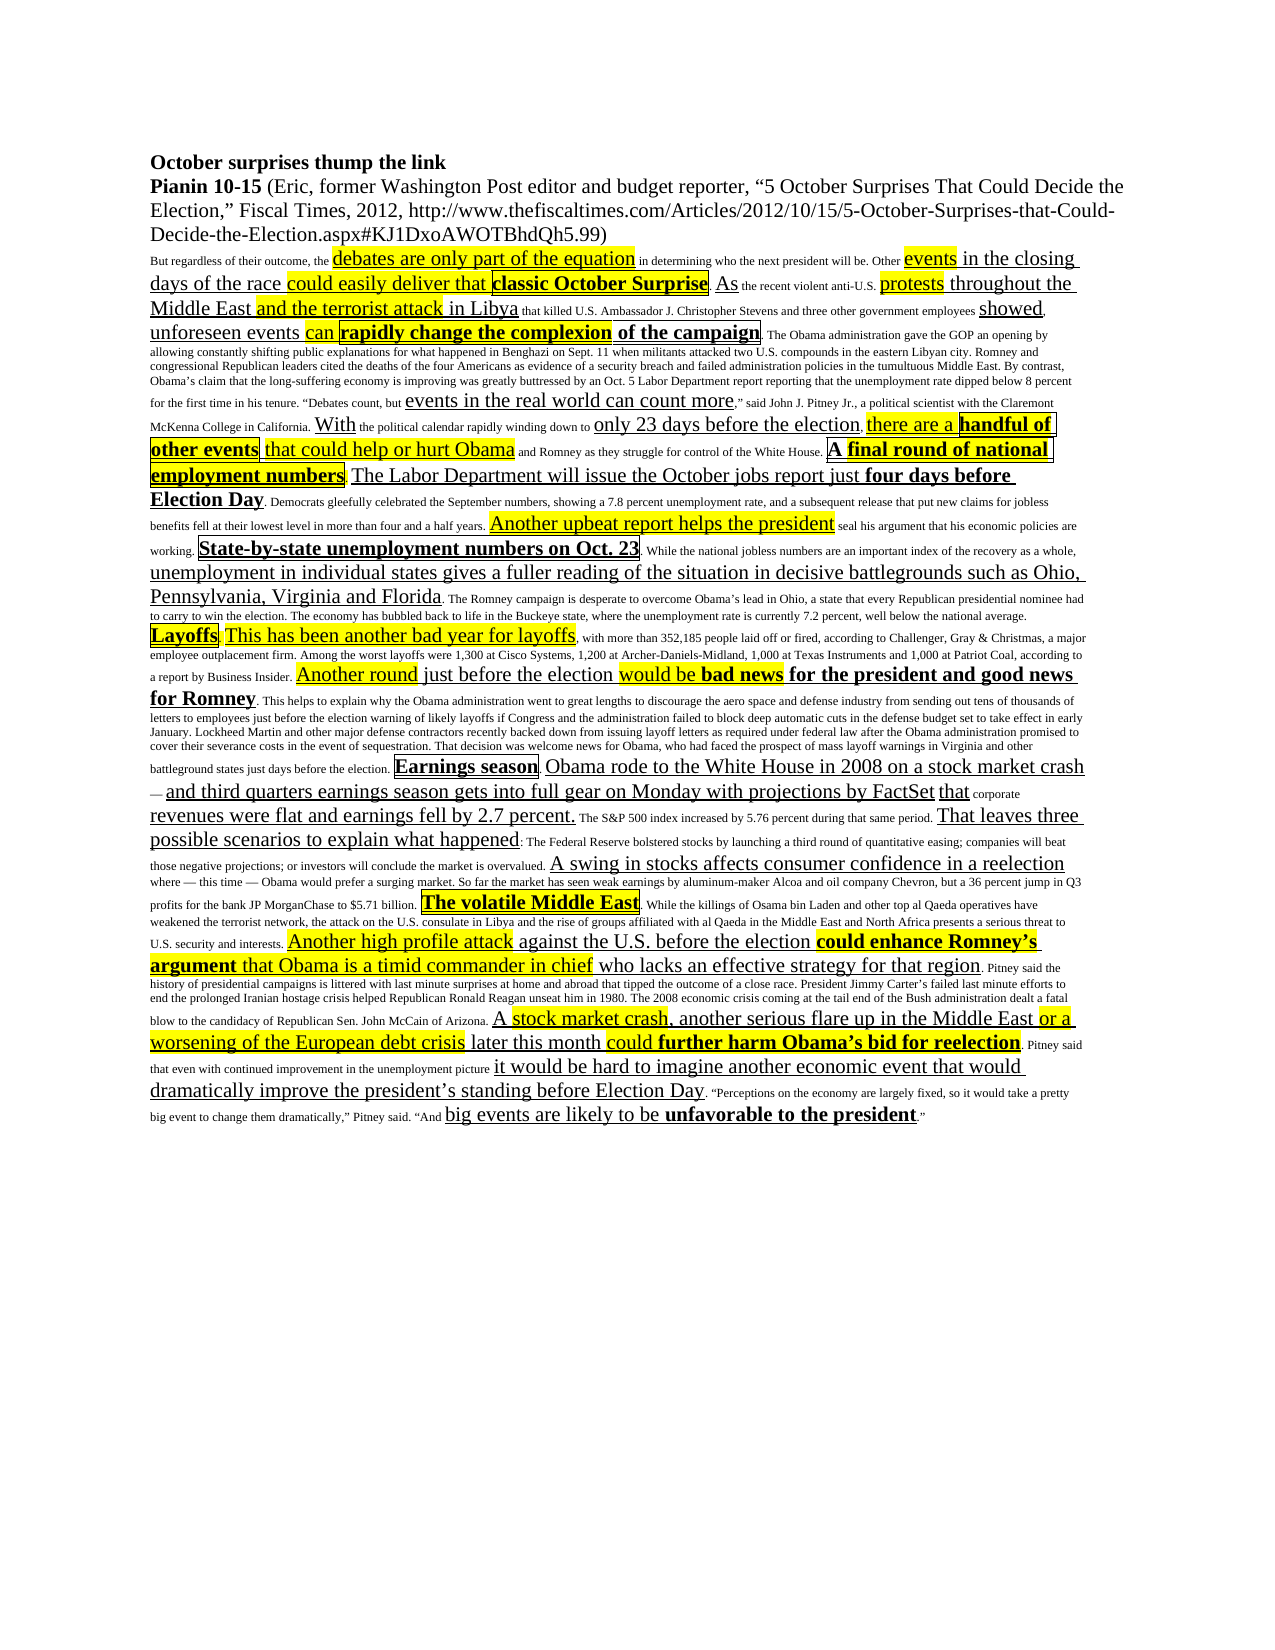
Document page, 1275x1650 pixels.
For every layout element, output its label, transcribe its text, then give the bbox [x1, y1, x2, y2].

text Pianin 10-15 (Eric, former Washington Post editor and budget reporter, “5 October Surprises That Could Decide the Election,” Fiscal Times, 2012, http://www.thefiscaltimes.com/Articles/2012/10/15/5-October-Surprises-that-Could-Decide-the-Election.aspx#KJ1DxoAWOTBhdQh5.99) [150, 174, 1125, 246]
subtitle October surprises thump the link [150, 150, 1125, 174]
text But regardless of their outcome, the debates are only part of the equation in determining who the next president will be. Other events in the closing days of the race could easily deliver that classic October Surprise. As the recent violent anti-U.S. protests throughout the Middle East and the terrorist attack in Libya that killed U.S. Ambassador J. Christopher Stevens and three other government employees showed, unforeseen events can rapidly change the complexion of the campaign. The Obama administration gave the GOP an opening by allowing constantly shifting public explanations for what happened in Benghazi on Sept. 11 when militants attacked two U.S. compounds in the eastern Libyan city. Romney and congressional Republican leaders cited the deaths of the four Americans as evidence of a security breach and failed administration policies in the tumultuous Middle East. By contrast, Obama’s claim that the long-suffering economy is improving was greatly buttressed by an Oct. 5 Labor Department report reporting that the unemployment rate dipped below 8 percent for the first time in his tenure. “Debates count, but events in the real world can count more,” said John J. Pitney Jr., a political scientist with the Claremont McKenna College in California. With the political calendar rapidly winding down to only 23 days before the election, there are a handful of other events that could help or hurt Obama and Romney as they struggle for control of the White House. A final round of national employment numbers. The Labor Department will issue the October jobs report just four days before Election Day. Democrats gleefully celebrated the September numbers, showing a 7.8 percent unemployment rate, and a subsequent release that put new claims for jobless benefits fell at their lowest level in more than four and a half years. Another upbeat report helps the president seal his argument that his economic policies are working. State-by-state unemployment numbers on Oct. 23. While the national jobless numbers are an important index of the recovery as a whole, unemployment in individual states gives a fuller reading of the situation in decisive battlegrounds such as Ohio, Pennsylvania, Virginia and Florida. The Romney campaign is desperate to overcome Obama’s lead in Ohio, a state that every Republican presidential nominee had to carry to win the election. The economy has bubbled back to life in the Buckeye state, where the unemployment rate is currently 7.2 percent, well below the national average. Layoffs. This has been another bad year for layoffs, with more than 352,185 people laid off or fired, according to Challenger, Gray & Christmas, a major employee outplacement firm. Among the worst layoffs were 1,300 at Cisco Systems, 1,200 at Archer-Daniels-Midland, 1,000 at Texas Instruments and 1,000 at Patriot Coal, according to a report by Business Insider. Another round just before the election would be bad news for the president and good news for Romney. This helps to explain why the Obama administration went to great lengths to discourage the aero space and defense industry from sending out tens of thousands of letters to employees just before the election warning of likely layoffs if Congress and the administration failed to block deep automatic cuts in the defense budget set to take effect in early January. Lockheed Martin and other major defense contractors recently backed down from issuing layoff letters as required under federal law after the Obama administration promised to cover their severance costs in the event of sequestration. That decision was welcome news for Obama, who had faced the prospect of mass layoff warnings in Virginia and other battleground states just days before the election. Earnings season. Obama rode to the White House in 2008 on a stock market crash — and third quarters earnings season gets into full gear on Monday with projections by FactSet that corporate revenues were flat and earnings fell by 2.7 percent. The S&P 500 index increased by 5.76 percent during that same period. That leaves three possible scenarios to explain what happened: The Federal Reserve bolstered stocks by launching a third round of quantitative easing; companies will beat those negative projections; or investors will conclude the market is overvalued. A swing in stocks affects consumer confidence in a reelection where — this time — Obama would prefer a surging market. So far the market has seen weak earnings by aluminum-maker Alcoa and oil company Chevron, but a 36 percent jump in Q3 profits for the bank JP MorganChase to $5.71 billion. The volatile Middle East. While the killings of Osama bin Laden and other top al Qaeda operatives have weakened the terrorist network, the attack on the U.S. consulate in Libya and the rise of groups affiliated with al Qaeda in the Middle East and North Africa presents a serious threat to U.S. security and interests. Another high profile attack against the U.S. before the election could enhance Romney’s argument that Obama is a timid commander in chief who lacks an effective strategy for that region. Pitney said the history of presidential campaigns is littered with last minute surprises at home and abroad that tipped the outcome of a close race. President Jimmy Carter’s failed last minute efforts to end the prolonged Iranian hostage crisis helped Republican Ronald Reagan unseat him in 1980. The 2008 economic crisis coming at the tail end of the Bush administration dealt a fatal blow to the candidacy of Republican Sen. John McCain of Arizona. A stock market crash, another serious flare up in the Middle East or a worsening of the European debt crisis later this month could further harm Obama’s bid for reelection. Pitney said that even with continued improvement in the unemployment picture it would be hard to imagine another economic event that would dramatically improve the president’s standing before Election Day. “Perceptions on the economy are largely fixed, so it would take a pretty big event to change them dramatically,” Pitney said. “And big events are likely to be unfavorable to the president.” [150, 246, 1087, 1126]
